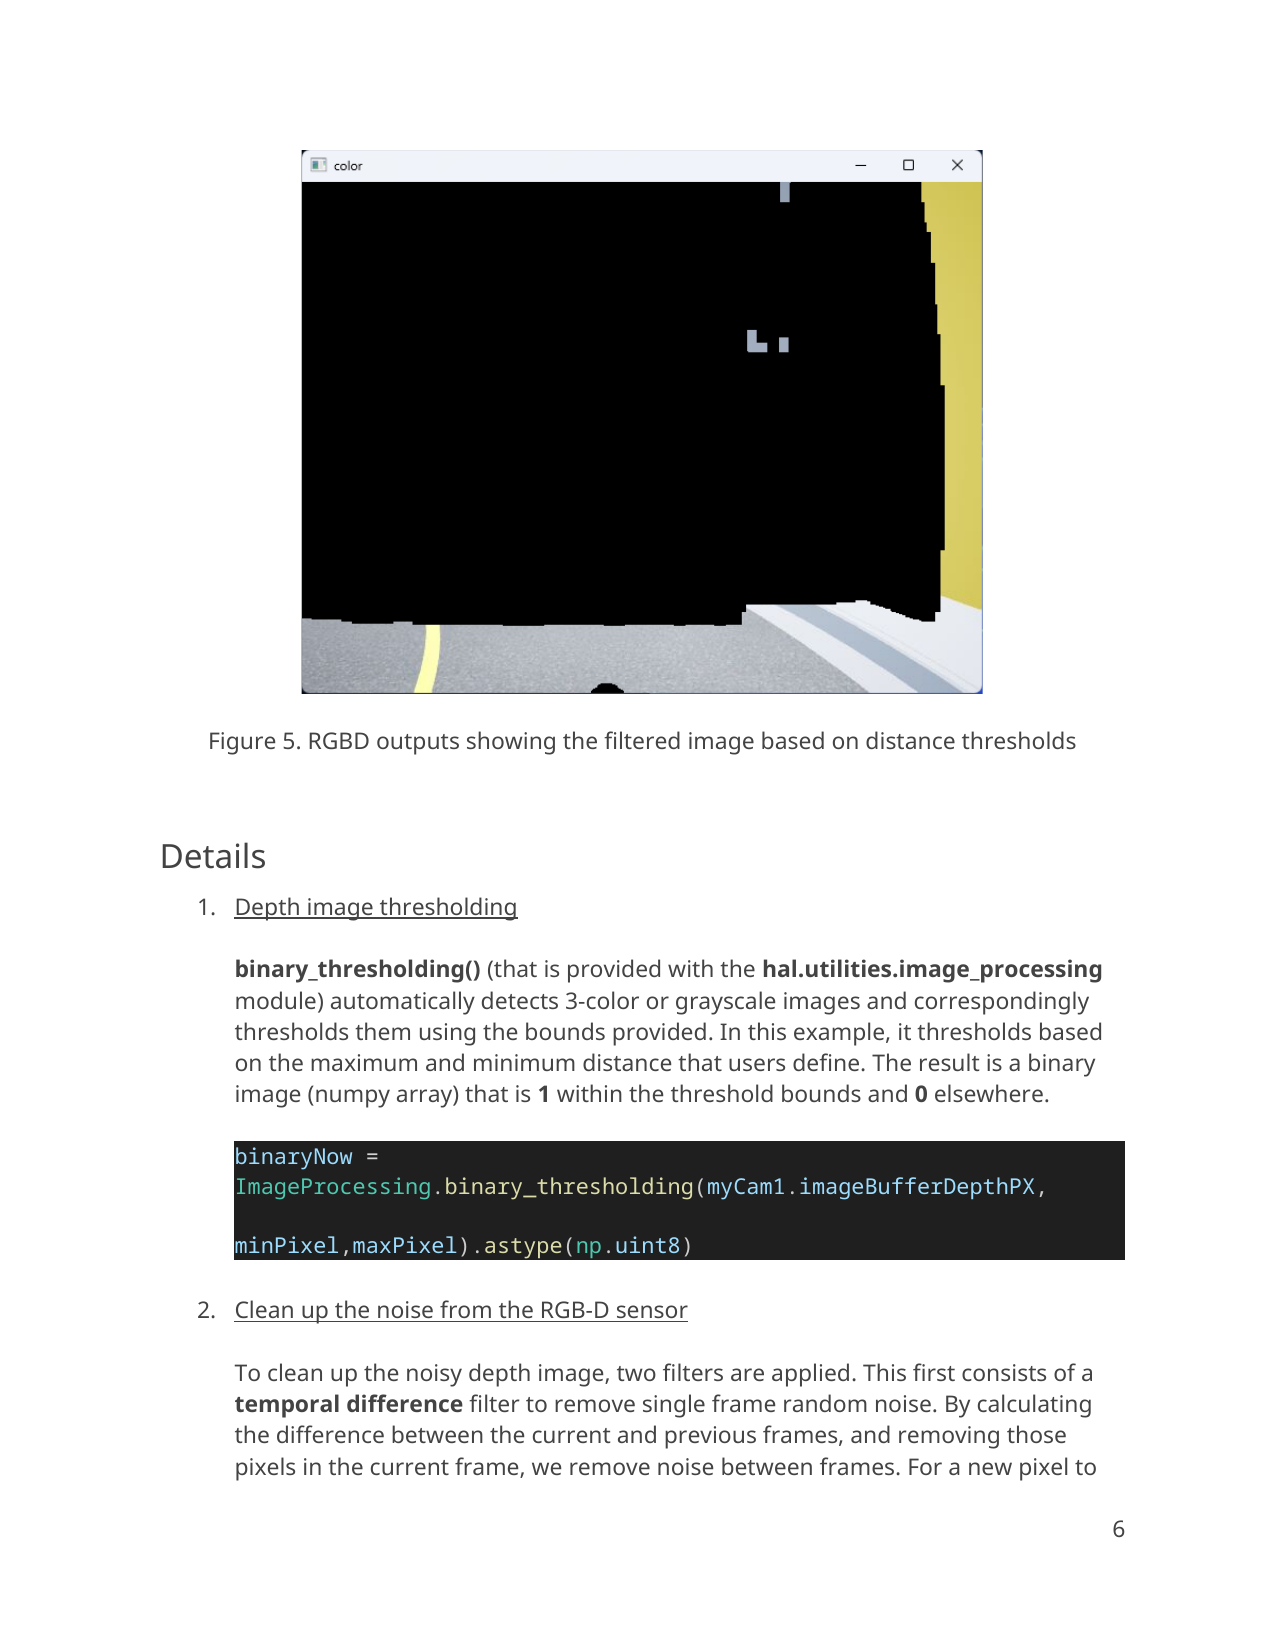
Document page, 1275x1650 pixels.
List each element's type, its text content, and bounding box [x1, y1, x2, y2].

text Figure 5. RGBD outputs showing the filtered image based on distance thresholds [159, 724, 1125, 756]
list minPixel,maxPixel).astype(np.uint8) [234, 1201, 1125, 1260]
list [197, 1294, 1125, 1482]
subtitle Details [159, 833, 1125, 878]
list binaryNow = ImageProcessing.binary_thresholding(myCam1.imageBufferDepthPX, [234, 1141, 1125, 1201]
picture [301, 150, 983, 694]
list Depth image thresholding binary_thresholding() (that is provided with the hal.utilities.image_processing module) automatically detects 3-color or grayscale images and correspondingly thresholds them using the bounds provided. In this example, it thresholds based on the maximum and minimum distance that users define. The result is a binary image (numpy array) that is 1 within the threshold bounds and 0 elsewhere. [197, 891, 1125, 1141]
